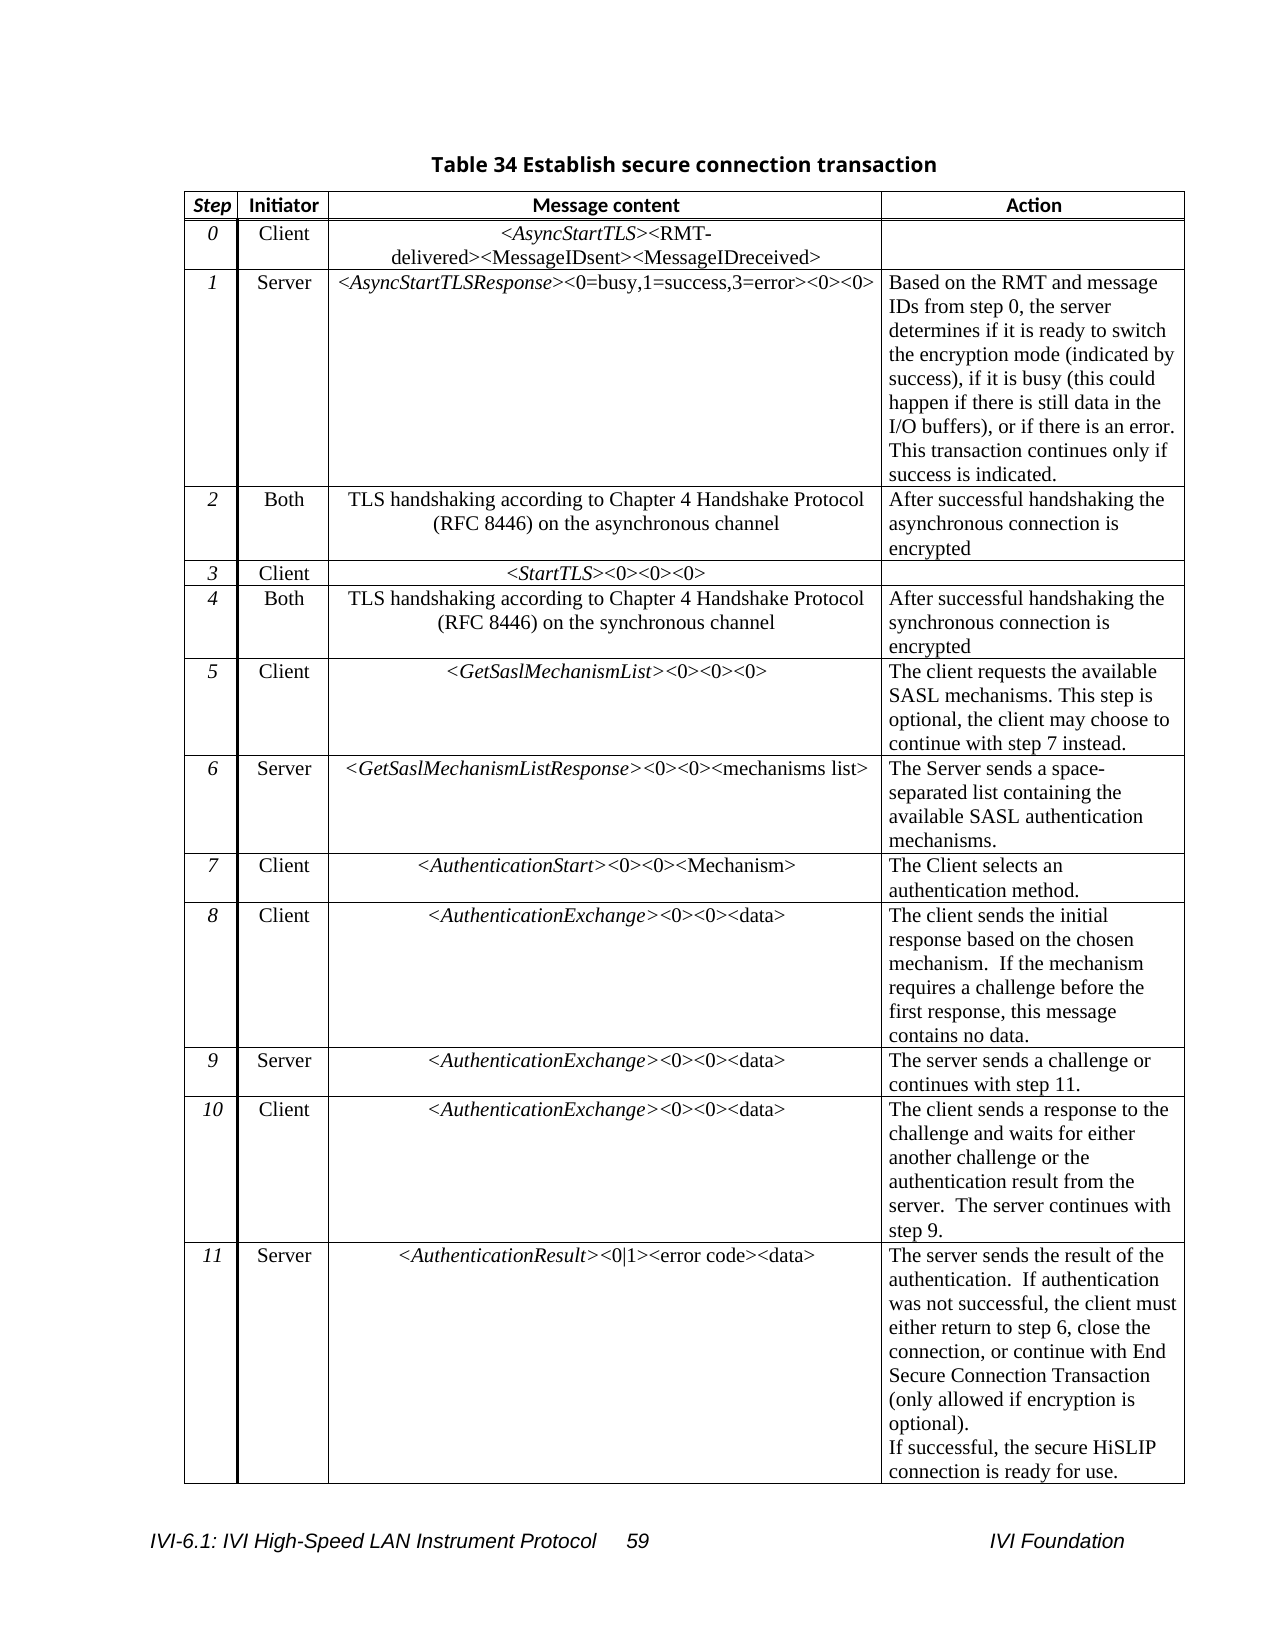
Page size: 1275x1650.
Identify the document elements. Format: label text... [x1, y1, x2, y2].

table_cell 3 [185, 561, 236, 584]
table_cell Server [239, 270, 328, 486]
table_cell TLS handshaking according to Chapter 4 Handshake Protocol (RFC 8446) on the asynchronous channel [329, 487, 881, 559]
table_cell 0 [185, 221, 236, 269]
table_cell The server sends the result of the authentication. If authentication was not successful, the client must either return to step 6, close the connection, or continue with End Secure Connection Transaction (only allowed if encryption is optional). If successful, the secure HiSLIP connection is ready for use. [882, 1243, 1184, 1483]
table_cell <GetSaslMechanismListResponse><0><0><mechanisms list> [329, 756, 881, 852]
table_cell Client [239, 854, 328, 902]
table_cell 7 [185, 854, 236, 902]
table_header Action [882, 192, 1184, 217]
table_cell 8 [185, 903, 236, 1047]
table_cell <StartTLS><0><0><0> [329, 561, 881, 584]
table_cell Client [239, 659, 328, 755]
table_cell <AsyncStartTLS><RMT-delivered><MessageIDsent><MessageIDreceived> [329, 221, 881, 269]
table_cell <AsyncStartTLSResponse><0=busy,1=success,3=error><0><0> [329, 270, 881, 486]
table_cell The client sends the initial response based on the chosen mechanism. If the mechanism requires a challenge before the first response, this message contains no data. [882, 903, 1184, 1047]
table_cell After successful handshaking the asynchronous connection is encrypted [882, 487, 1184, 559]
table_cell Client [239, 561, 328, 584]
table_cell Server [239, 1243, 328, 1483]
table_cell Both [239, 586, 328, 658]
table_cell 9 [185, 1048, 236, 1096]
table_header Initiator [238, 192, 328, 217]
table_cell Client [239, 221, 328, 269]
table_cell <AuthenticationExchange><0><0><data> [329, 1097, 881, 1242]
table_cell The Client selects an authentication method. [882, 854, 1184, 902]
table_cell Both [239, 487, 328, 559]
table_cell 4 [185, 586, 236, 658]
table_cell The client sends a response to the challenge and waits for either another challenge or the authentication result from the server. The server continues with step 9. [882, 1097, 1184, 1242]
table_cell 10 [185, 1097, 236, 1242]
table_cell 2 [185, 487, 236, 559]
table_header Step [185, 192, 237, 217]
table_cell <GetSaslMechanismList><0><0><0> [329, 659, 881, 755]
table_cell Based on the RMT and message IDs from step 0, the server determines if it is ready to switch the encryption mode (indicated by success), if it is busy (this could happen if there is still data in the I/O buffers), or if there is an error. This transaction continues only if success is indicated. [882, 270, 1184, 486]
table_cell The Server sends a space-separated list containing the available SASL authentication mechanisms. [882, 756, 1184, 852]
table_cell [882, 561, 1184, 584]
table_header Message content [329, 192, 881, 217]
table_cell Client [239, 903, 328, 1047]
table_cell [882, 221, 1184, 269]
table_cell 5 [185, 659, 236, 755]
text Table 34 Establish secure connection transaction [150, 150, 1219, 178]
table_cell Server [239, 756, 328, 852]
table_cell The client requests the available SASL mechanisms. This step is optional, the client may choose to continue with step 7 instead. [882, 659, 1184, 755]
table_cell 1 [185, 270, 236, 486]
table_cell TLS handshaking according to Chapter 4 Handshake Protocol (RFC 8446) on the synchronous channel [329, 586, 881, 658]
table_cell 6 [185, 756, 236, 852]
table_cell 11 [185, 1243, 236, 1483]
table_cell <AuthenticationStart><0><0><Mechanism> [329, 854, 881, 902]
table_cell <AuthenticationResult><0|1><error code><data> [329, 1243, 881, 1483]
table_cell After successful handshaking the synchronous connection is encrypted [882, 586, 1184, 658]
table_cell The server sends a challenge or continues with step 11. [882, 1048, 1184, 1096]
table_cell <AuthenticationExchange><0><0><data> [329, 1048, 881, 1096]
table_cell Client [239, 1097, 328, 1242]
table_cell <AuthenticationExchange><0><0><data> [329, 903, 881, 1047]
table_cell Server [239, 1048, 328, 1096]
